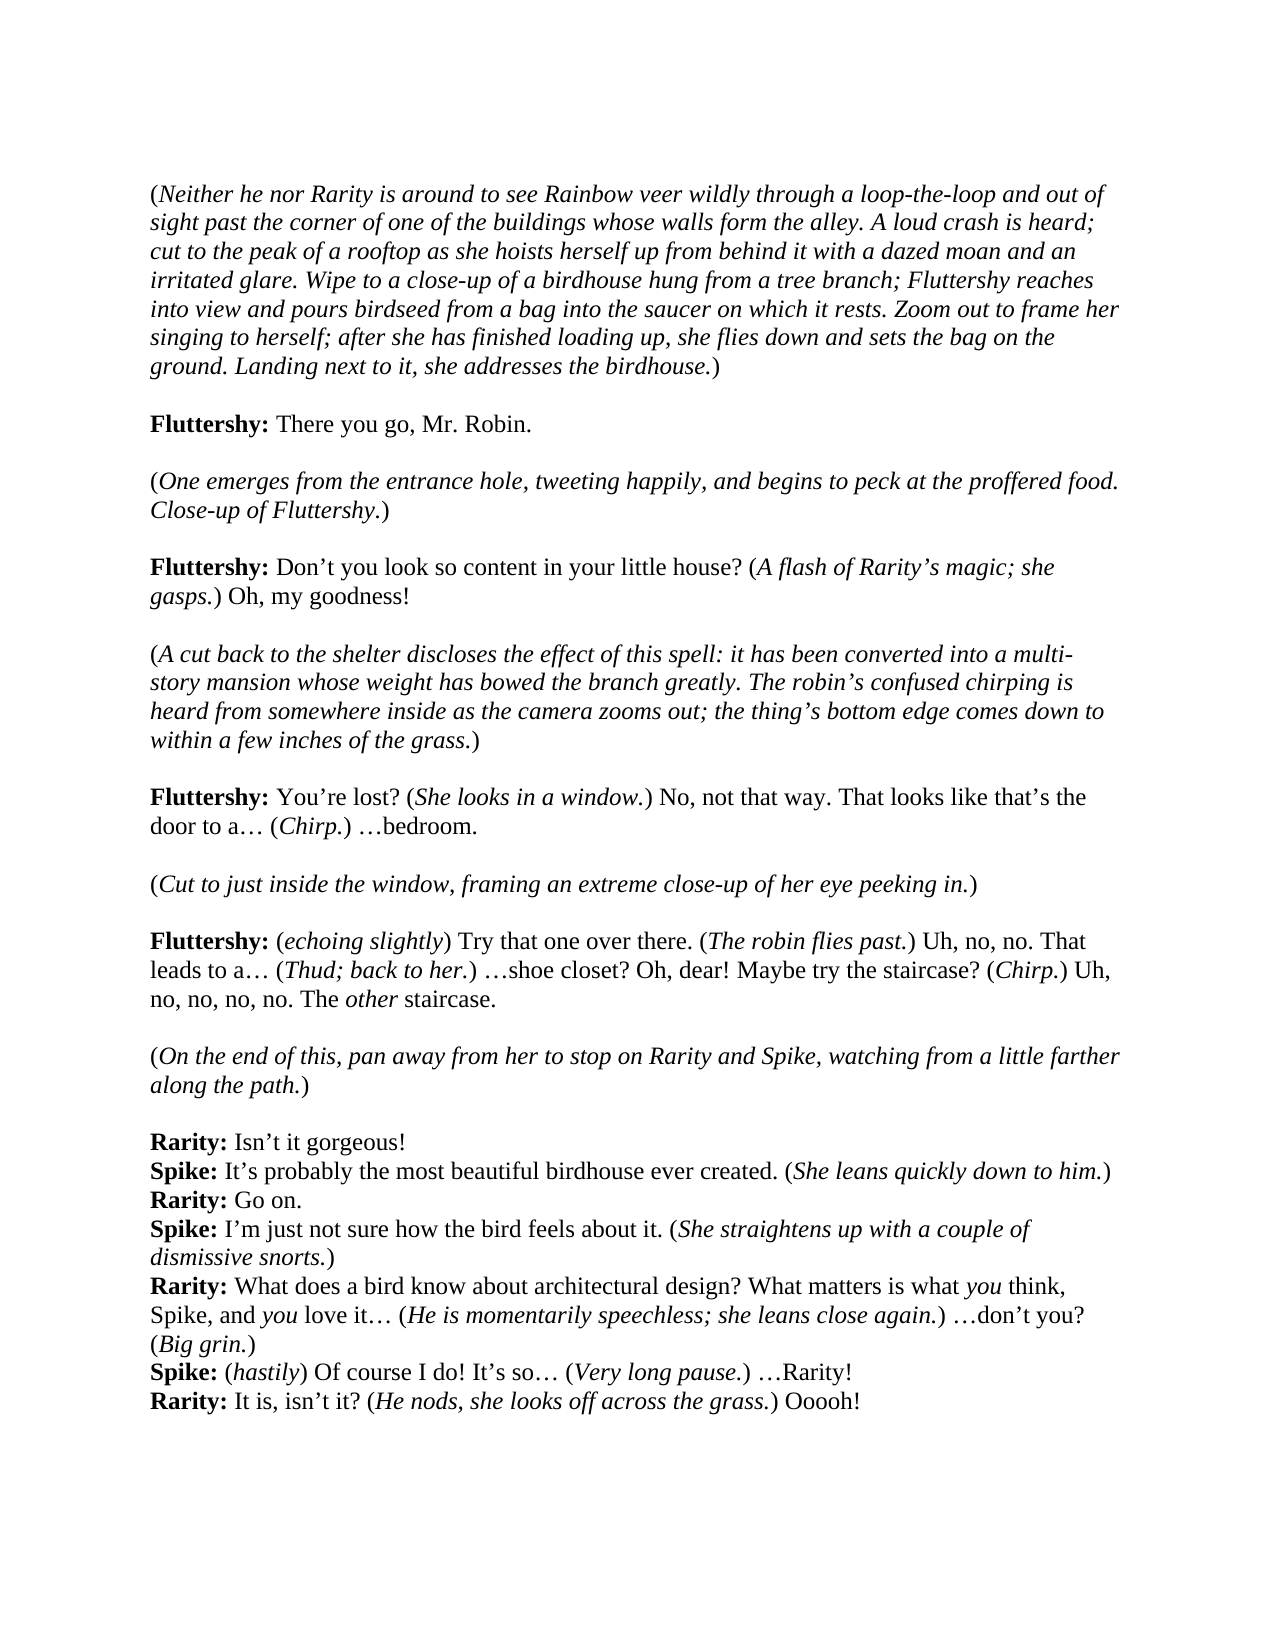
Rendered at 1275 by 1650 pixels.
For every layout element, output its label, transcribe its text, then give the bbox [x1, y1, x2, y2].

text Rarity: What does a bird know about architectural design? What matters is what you think, Spike, and you love it… (He is momentarily speechless; she leans close again.) …don’t you? (Big grin.) [150, 1271, 1125, 1357]
text Rarity: Isn’t it gorgeous! [150, 1127, 1125, 1156]
text Spike: It’s probably the most beautiful birdhouse ever created. (She leans quickly down to him.) [150, 1156, 1125, 1185]
text (A cut back to the shelter discloses the effect of this spell: it has been converted into a multi-story mansion whose weight has bowed the branch greatly. The robin’s confused chirping is heard from somewhere inside as the camera zooms out; the thing’s bottom edge comes down to within a few inches of the grass.) [150, 639, 1125, 754]
text Spike: I’m just not sure how the bird feels about it. (She straightens up with a couple of dismissive snorts.) [150, 1214, 1125, 1271]
text Fluttershy: (echoing slightly) Try that one over there. (The robin flies past.) Uh, no, no. That leads to a… (Thud; back to her.) …shoe closet? Oh, dear! Maybe try the staircase? (Chirp.) Uh, no, no, no, no. The other staircase. [150, 926, 1125, 1012]
text (On the end of this, pan away from her to stop on Rarity and Spike, watching from a little farther along the path.) [150, 1041, 1125, 1099]
text Fluttershy: Don’t you look so content in your little house? (A flash of Rarity’s magic; she gasps.) Oh, my goodness! [150, 552, 1125, 610]
text Rarity: Go on. [150, 1185, 1125, 1214]
text Spike: (hastily) Of course I do! It’s so… (Very long pause.) …Rarity! [150, 1357, 1125, 1386]
text (One emerges from the entrance hole, tweeting happily, and begins to peck at the proffered food. Close-up of Fluttershy.) [150, 466, 1125, 524]
text Fluttershy: You’re lost? (She looks in a window.) No, not that way. That looks like that’s the door to a… (Chirp.) …bedroom. [150, 782, 1125, 840]
text Fluttershy: There you go, Mr. Robin. [150, 409, 1125, 437]
text (Neither he nor Rarity is around to see Rainbow veer wildly through a loop-the-loop and out of sight past the corner of one of the buildings whose walls form the alley. A loud crash is heard; cut to the peak of a rooftop as she hoists herself up from behind it with a dazed moan and an irritated glare. Wipe to a close-up of a birdhouse hung from a tree branch; Fluttershy reaches into view and pours birdseed from a bag into the saucer on which it rests. Zoom out to frame her singing to herself; after she has finished loading up, she flies down and sets the bag on the ground. Landing next to it, she addresses the birdhouse.) [150, 179, 1125, 380]
text Rarity: It is, isn’t it? (He nods, she looks off across the grass.) Ooooh! [150, 1386, 1125, 1415]
text (Cut to just inside the window, framing an extreme close-up of her eye peeking in.) [150, 869, 1125, 897]
